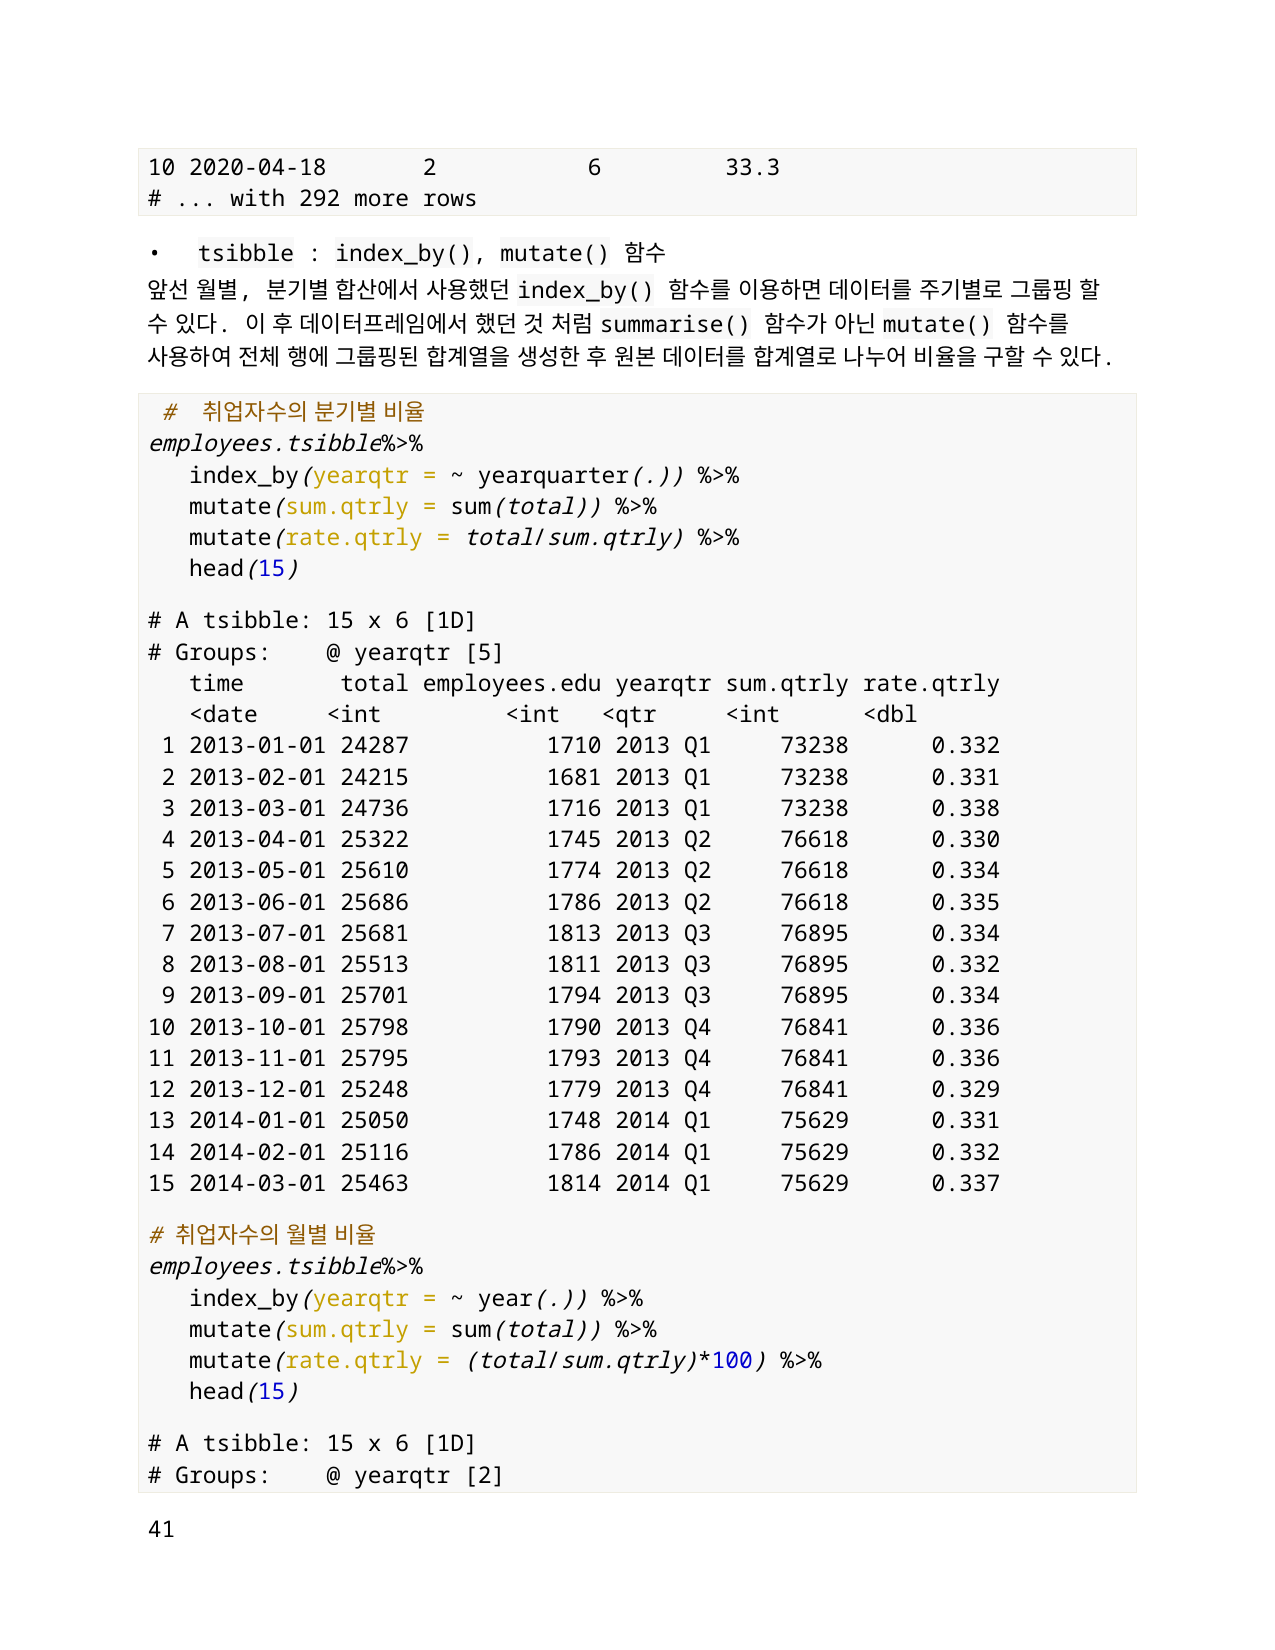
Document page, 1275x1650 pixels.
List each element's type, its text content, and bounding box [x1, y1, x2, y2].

list tsibble : index_by(), mutate() 함수 [610, 237, 1127, 268]
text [139, 1424, 1136, 1492]
text # 취업자수의 분기별 비율 employees.tsibble%>% index_by(yearqtr = ~ yearquarter(.)) %>% mutate(sum.qtrly = sum(total)) %>% mutate(rate.qtrly = total/sum.qtrly) %>% head(15) [139, 394, 1136, 584]
text # A tsibble: 15 x 6 [1D] # Groups: @ yearqtr [5] time total employees.edu yearqtr sum.qtrly rate.qtrly <date <int <int <qtr <int <dbl 1 2013-01-01 24287 1710 2013 Q1 73238 0.332 2 2013-02-01 24215 1681 2013 Q1 73238 0.331 3 2013-03-01 24736 1716 2013 Q1 73238 0.338 4 2013-04-01 25322 1745 2013 Q2 76618 0.330 5 2013-05-01 25610 1774 2013 Q2 76618 0.334 6 2013-06-01 25686 1786 2013 Q2 76618 0.335 7 2013-07-01 25681 1813 2013 Q3 76895 0.334 8 2013-08-01 25513 1811 2013 Q3 76895 0.332 9 2013-09-01 25701 1794 2013 Q3 76895 0.334 10 2013-10-01 25798 1790 2013 Q4 76841 0.336 11 2013-11-01 25795 1793 2013 Q4 76841 0.336 12 2013-12-01 25248 1779 2013 Q4 76841 0.329 13 2014-01-01 25050 1748 2014 Q1 75629 0.331 14 2014-02-01 25116 1786 2014 Q1 75629 0.332 15 2014-03-01 25463 1814 2014 Q1 75629 0.337 [139, 601, 1136, 1198]
text 앞선 월별, 분기별 합산에서 사용했던 index_by() 함수를 이용하면 데이터를 주기별로 그룹핑 할 수 있다. 이 후 데이터프레임에서 했던 것 처럼 summarise() 함수가 아닌 mutate() 함수를 사용하여 전체 행에 그룹핑된 합계열을 생성한 후 원본 데이터를 합계열로 나누어 비율을 구할 수 있다. [148, 272, 1127, 372]
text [139, 149, 1136, 215]
text # 취업자수의 월별 비율 employees.tsibble%>% index_by(yearqtr = ~ year(.)) %>% mutate(sum.qtrly = sum(total)) %>% mutate(rate.qtrly = (total/sum.qtrly)*100) %>% head(15) [139, 1216, 1136, 1407]
